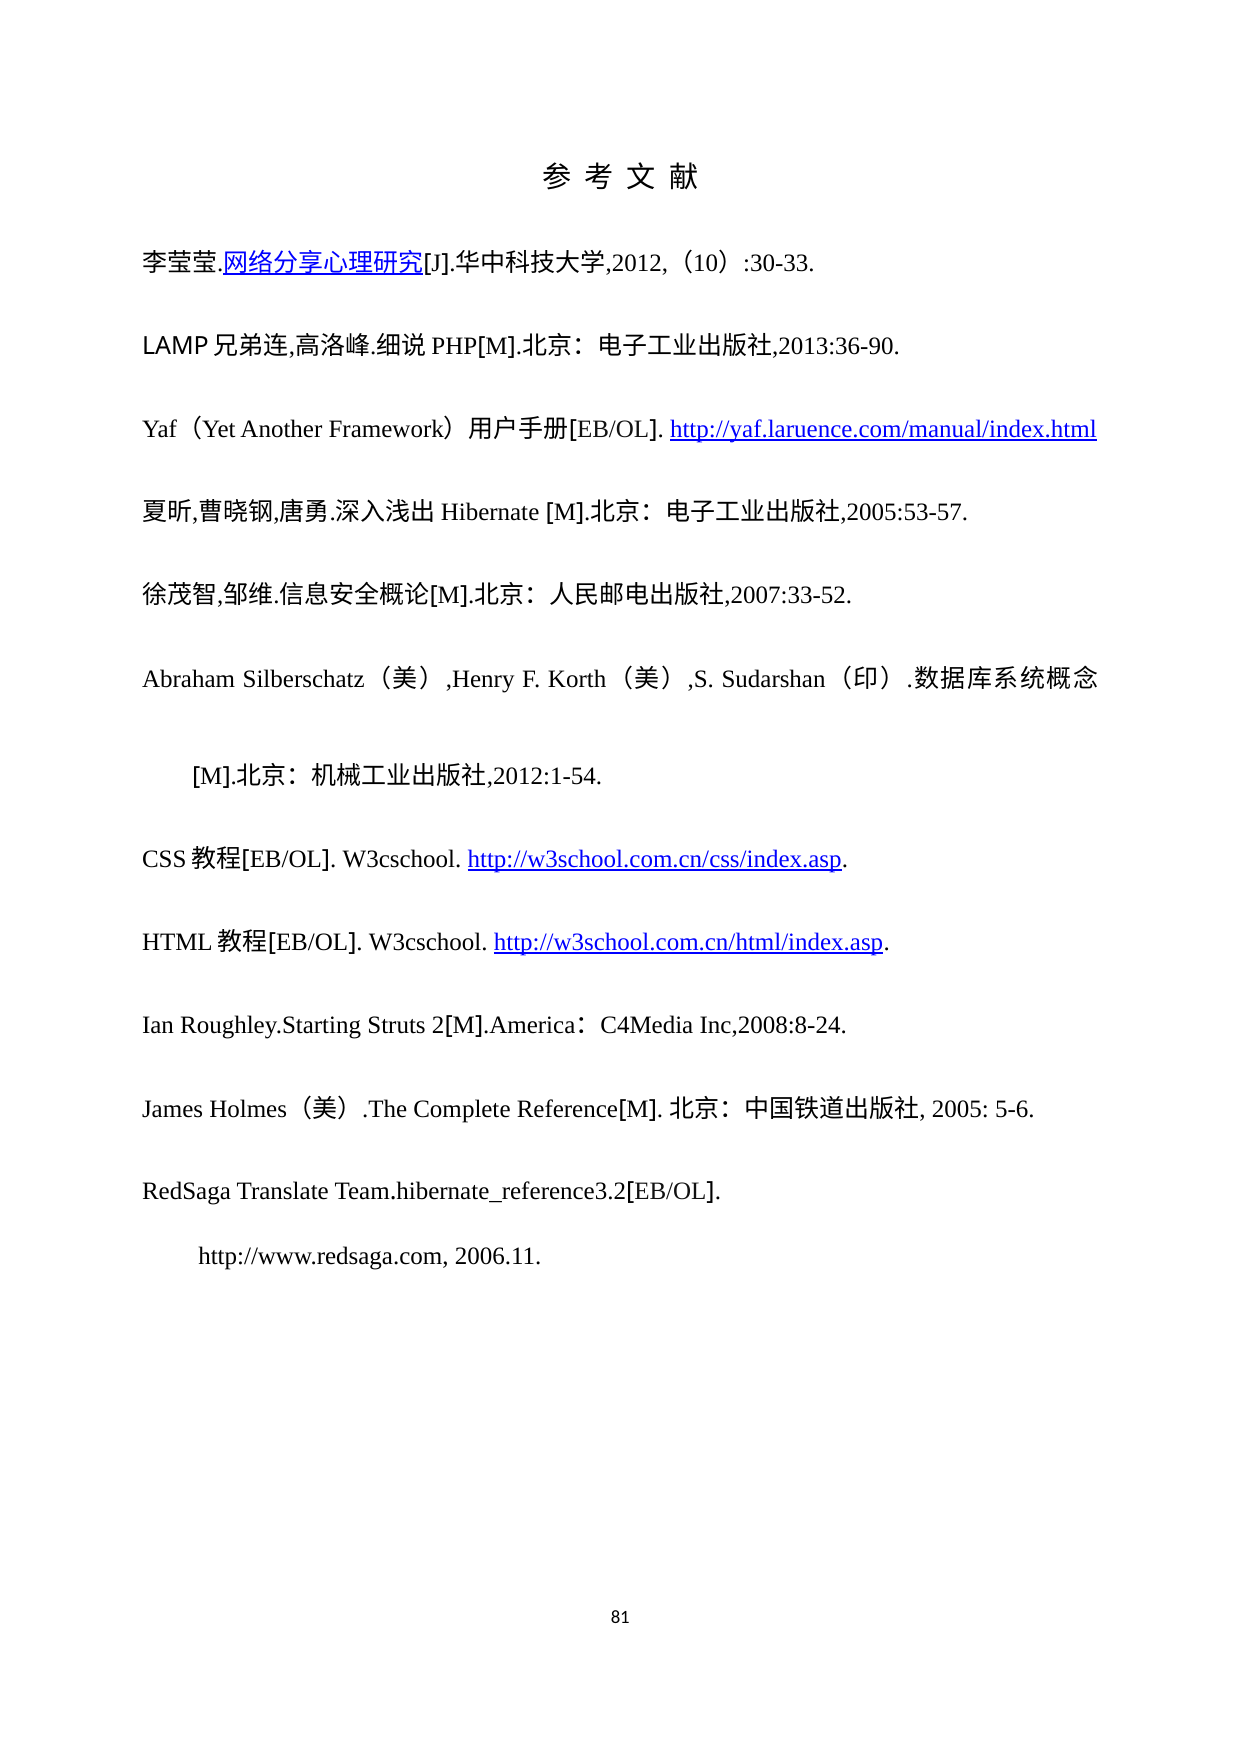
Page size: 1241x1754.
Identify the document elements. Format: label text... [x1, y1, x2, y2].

text http://www.redsaga.com, 2006.11. [142, 1239, 1098, 1271]
text RedSaga Translate Team.hibernate_reference3.2[EB/OL]. [142, 1157, 1098, 1222]
text Abraham Silberschatz（美）,Henry F. Korth（美）,S. Sudarshan（印）.数据库系统概念[M].北京：机械工业出版社,2012:1-54. [142, 644, 1098, 806]
text CSS教程[EB/OL]. W3cschool. http://w3school.com.cn/css/index.asp. [142, 824, 1098, 889]
text Ian Roughley.Starting Struts 2[M].America：C4Media Inc,2008:8-24. [142, 991, 1098, 1056]
text 参 考 文 献 [142, 142, 1098, 207]
text 李莹莹.网络分享心理研究[J].华中科技大学,2012,（10）:30-33. [142, 228, 1098, 293]
list Yaf（Yet Another Framework）用户手册[EB/OL]. http://yaf.laruence.com/manual/index.html [142, 394, 1098, 459]
text James Holmes（美）.The Complete Reference[M]. 北京：中国铁道出版社, 2005: 5-6. [142, 1074, 1098, 1139]
text 徐茂智,邹维.信息安全概论[M].北京：人民邮电出版社,2007:33-52. [142, 561, 1098, 626]
text HTML教程[EB/OL]. W3cschool. http://w3school.com.cn/html/index.asp. [142, 907, 1098, 972]
text 夏昕,曹晓钢,唐勇.深入浅出Hibernate [M].北京：电子工业出版社,2005:53-57. [142, 477, 1098, 542]
list LAMP兄弟连,高洛峰.细说PHP[M].北京：电子工业出版社,2013:36-90. [142, 311, 1098, 376]
